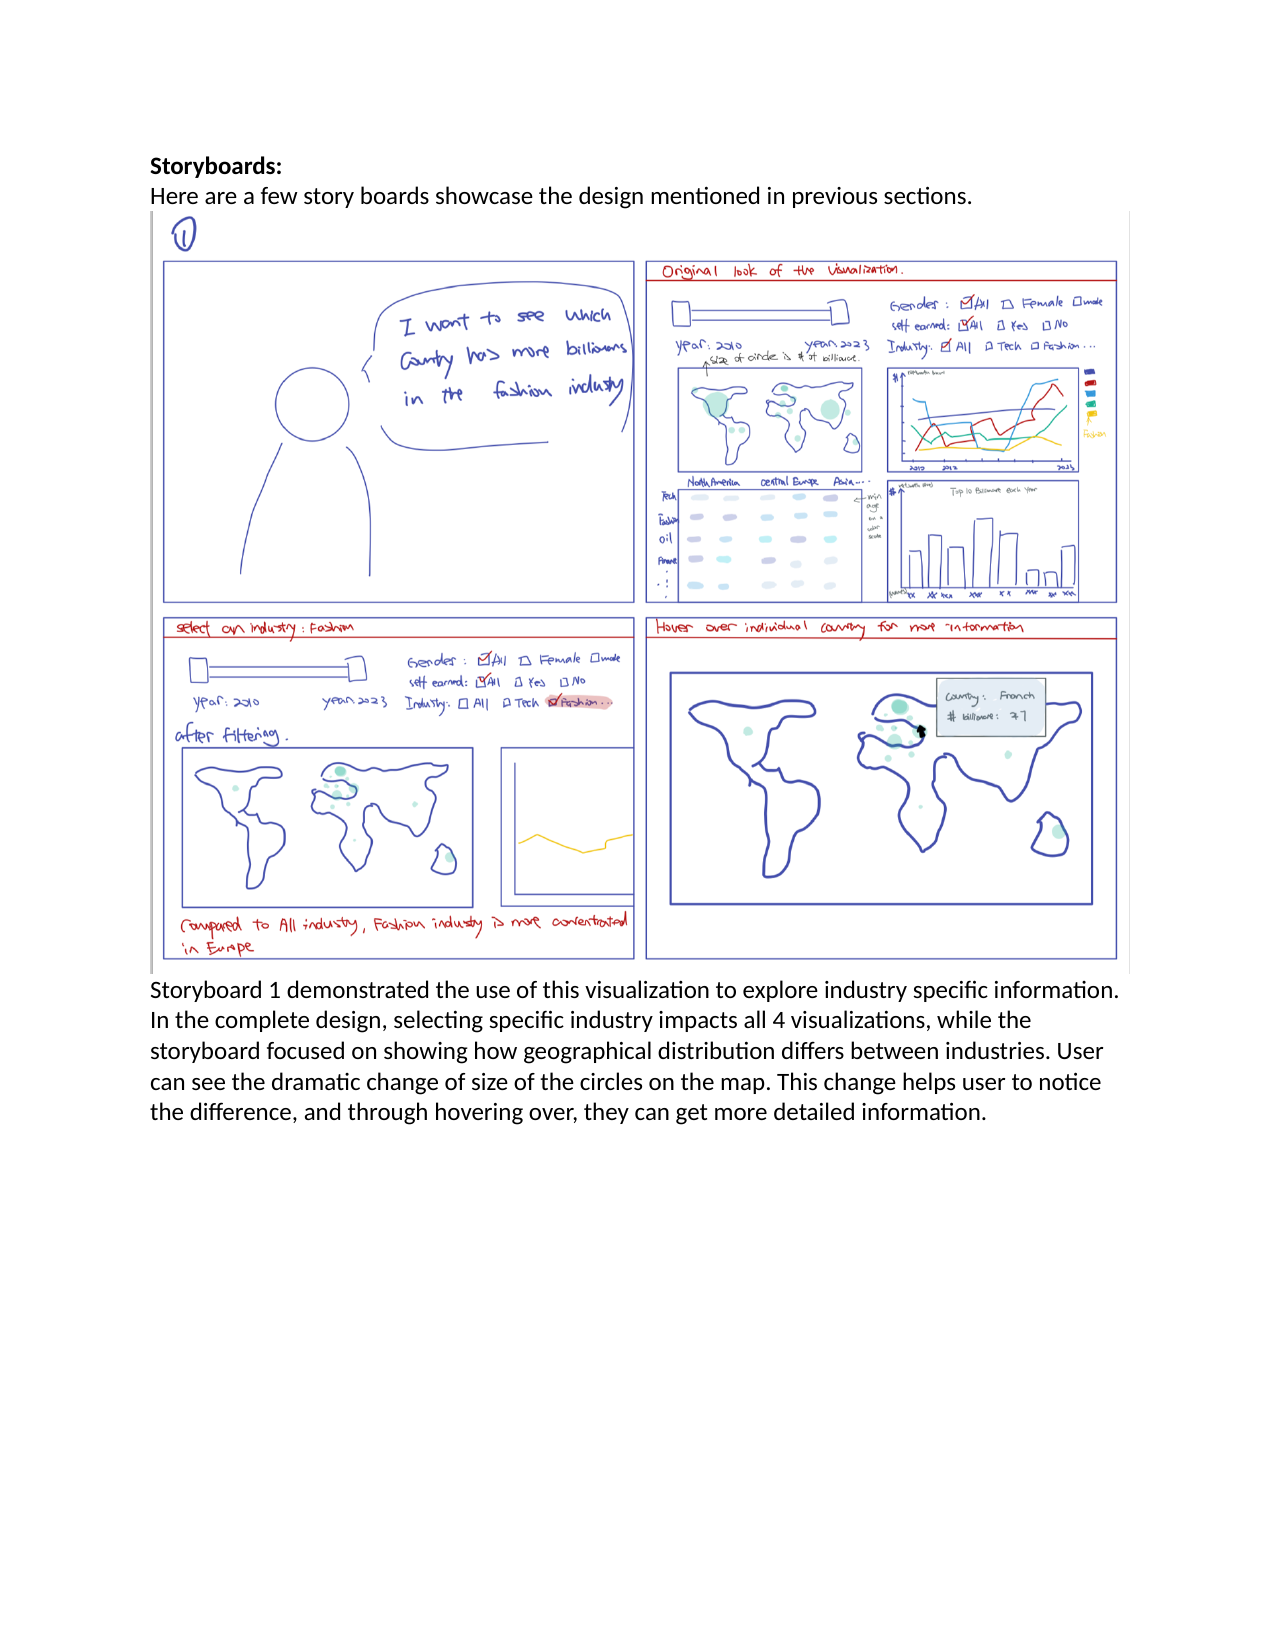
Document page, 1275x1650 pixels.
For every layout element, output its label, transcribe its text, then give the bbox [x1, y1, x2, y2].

text Here are a few story boards showcase the design mentioned in previous sections. [150, 181, 1125, 211]
text Storyboard 1 demonstrated the use of this visualization to explore industry specific information. In the complete design, selecting specific industry impacts all 4 visualizations, while the storyboard focused on showing how geographical distribution differs between industries. User can see the dramatic change of size of the circles on the map. This change helps user to notice the difference, and through hovering over, they can get more detailed information. [150, 974, 1125, 1127]
picture [150, 211, 1130, 974]
text Storyboards: [150, 150, 1125, 181]
